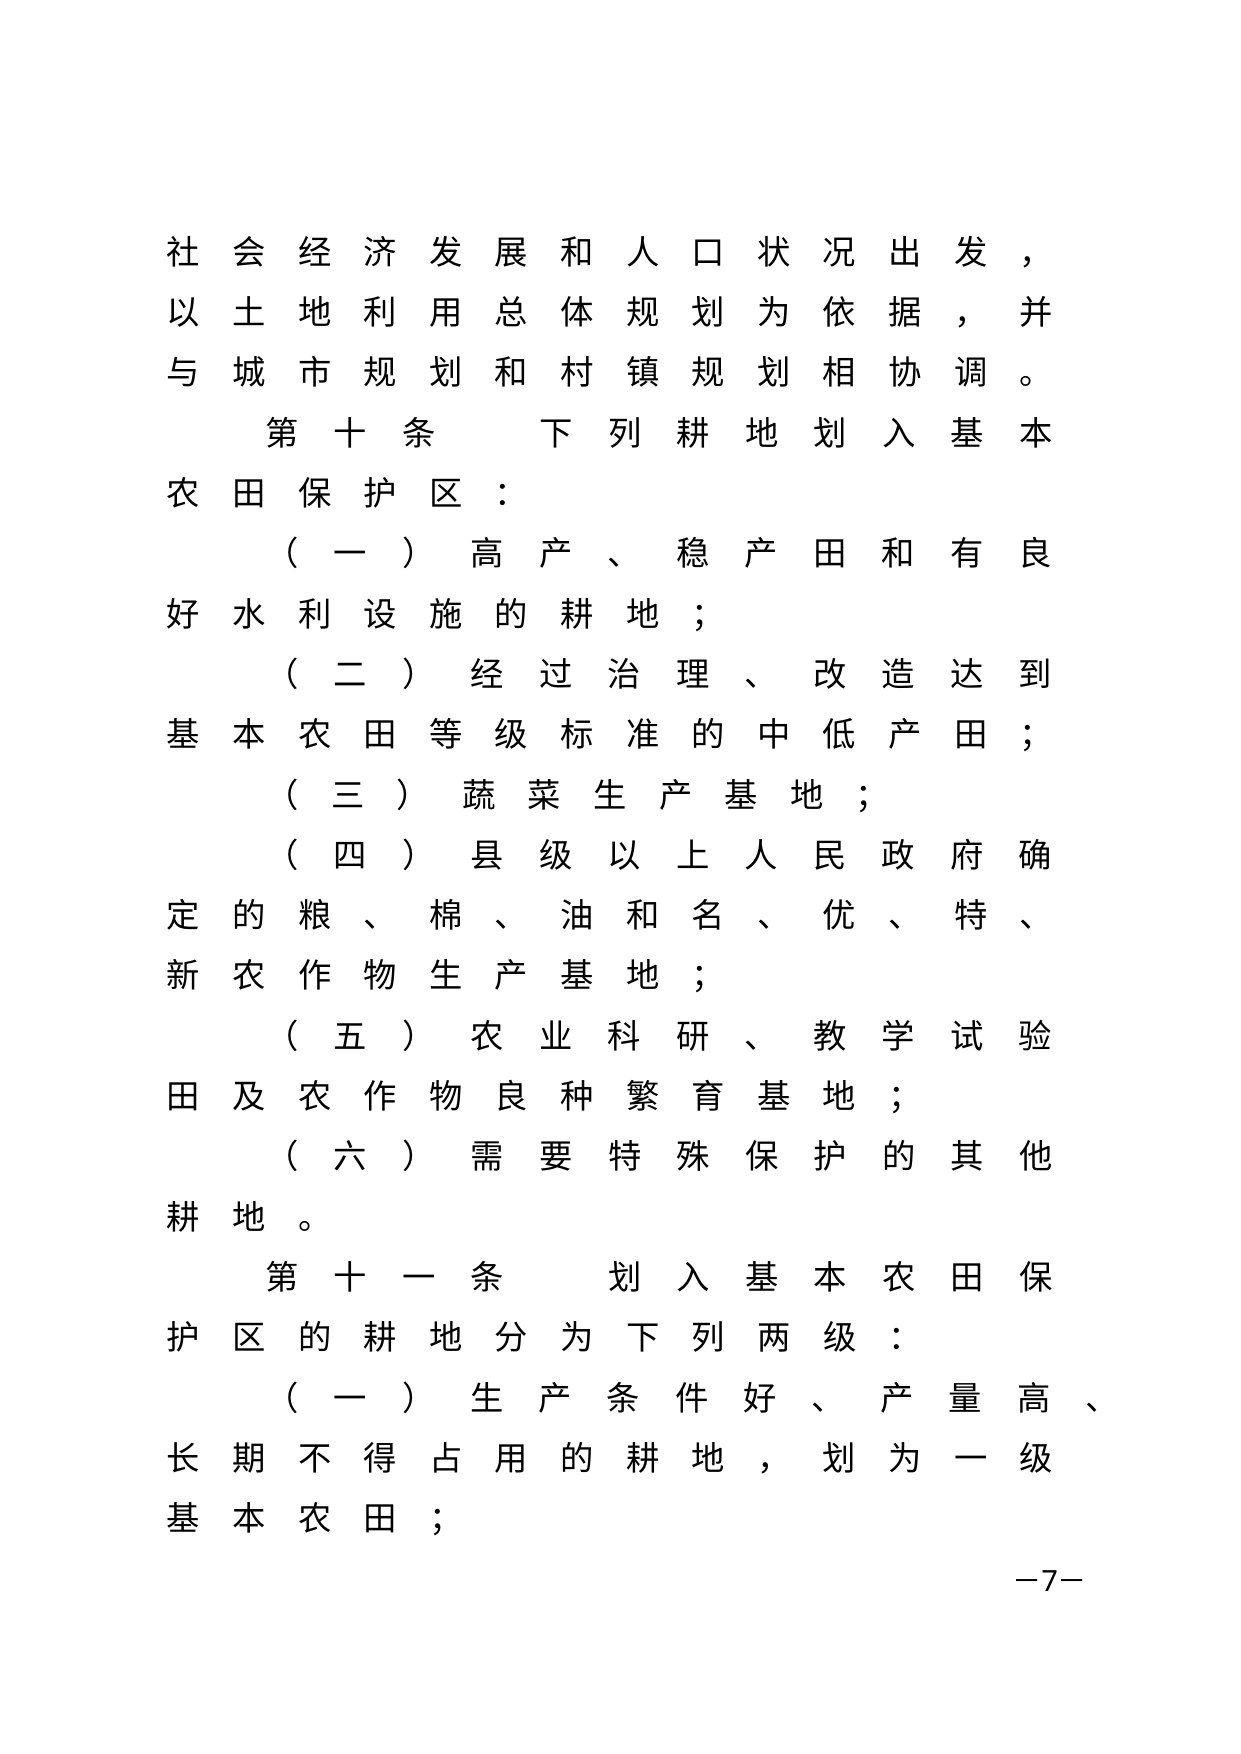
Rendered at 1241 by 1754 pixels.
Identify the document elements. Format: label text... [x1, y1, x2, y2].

text （四）县级以上人民政府确定的粮、棉、油和名、优、特、新农作物生产基地； [167, 823, 1085, 1003]
text （五）农业科研、教学试验田及农作物良种繁育基地； [167, 1003, 1085, 1124]
text （二）经过治理、改造达到基本农田等级标准的中低产田； [167, 642, 1085, 762]
text （一）高产、稳产田和有良好水利设施的耕地； [167, 521, 1085, 642]
text （三）蔬菜生产基地； [167, 762, 1085, 823]
text （六）需要特殊保护的其他耕地。 [167, 1124, 1085, 1245]
text 第十条 下列耕地划入基本农田保护区： [167, 400, 1085, 521]
text 第十一条 划入基本农田保护区的耕地分为下列两级： [167, 1245, 1085, 1365]
text 第九条 编制基本农田保护区规划，应从当地的自然条件、社会经济发展和人口状况出发，以土地利用总体规划为依据，并与城市规划和村镇规划相协调。 [167, 219, 1085, 400]
text （一）生产条件好、产量高、长期不得占用的耕地，划为一级基本农田； [167, 1365, 1085, 1546]
